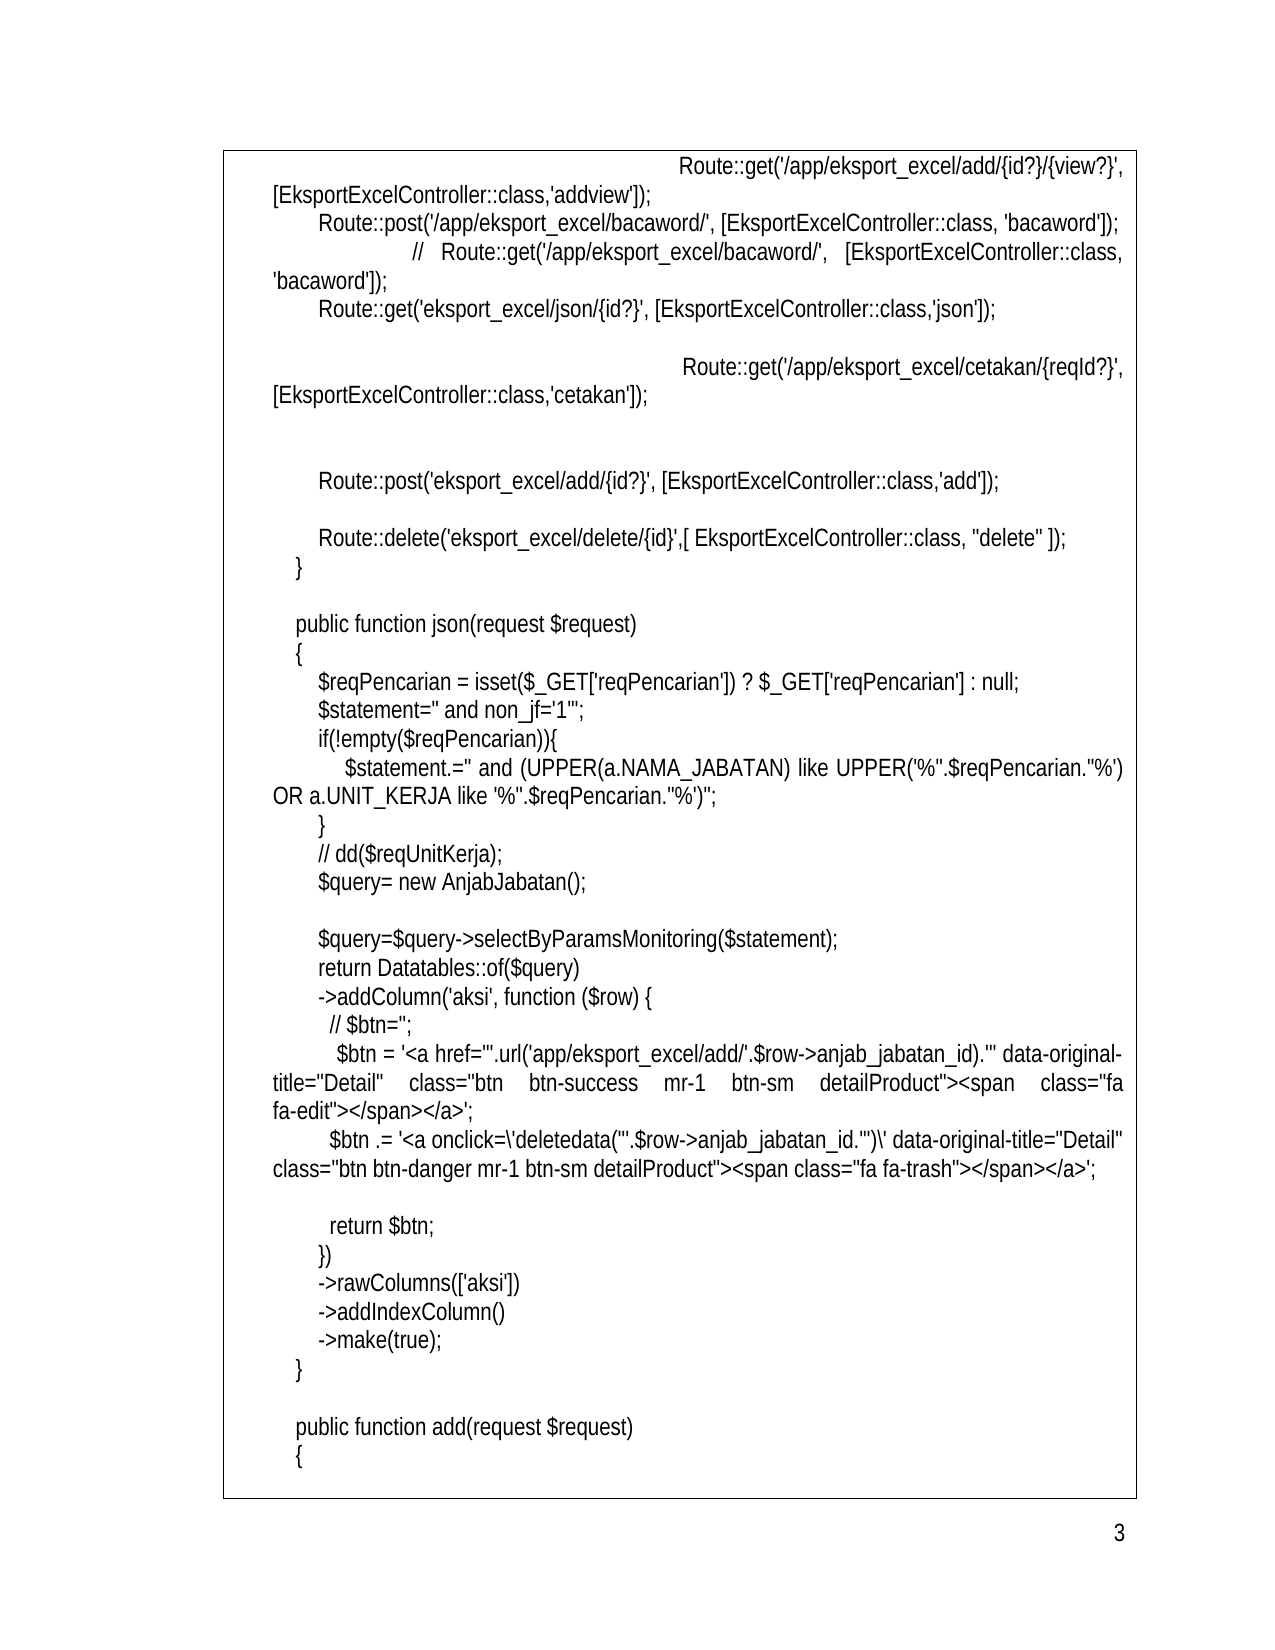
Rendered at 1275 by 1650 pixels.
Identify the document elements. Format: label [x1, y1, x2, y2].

table_header [224, 151, 1136, 1497]
